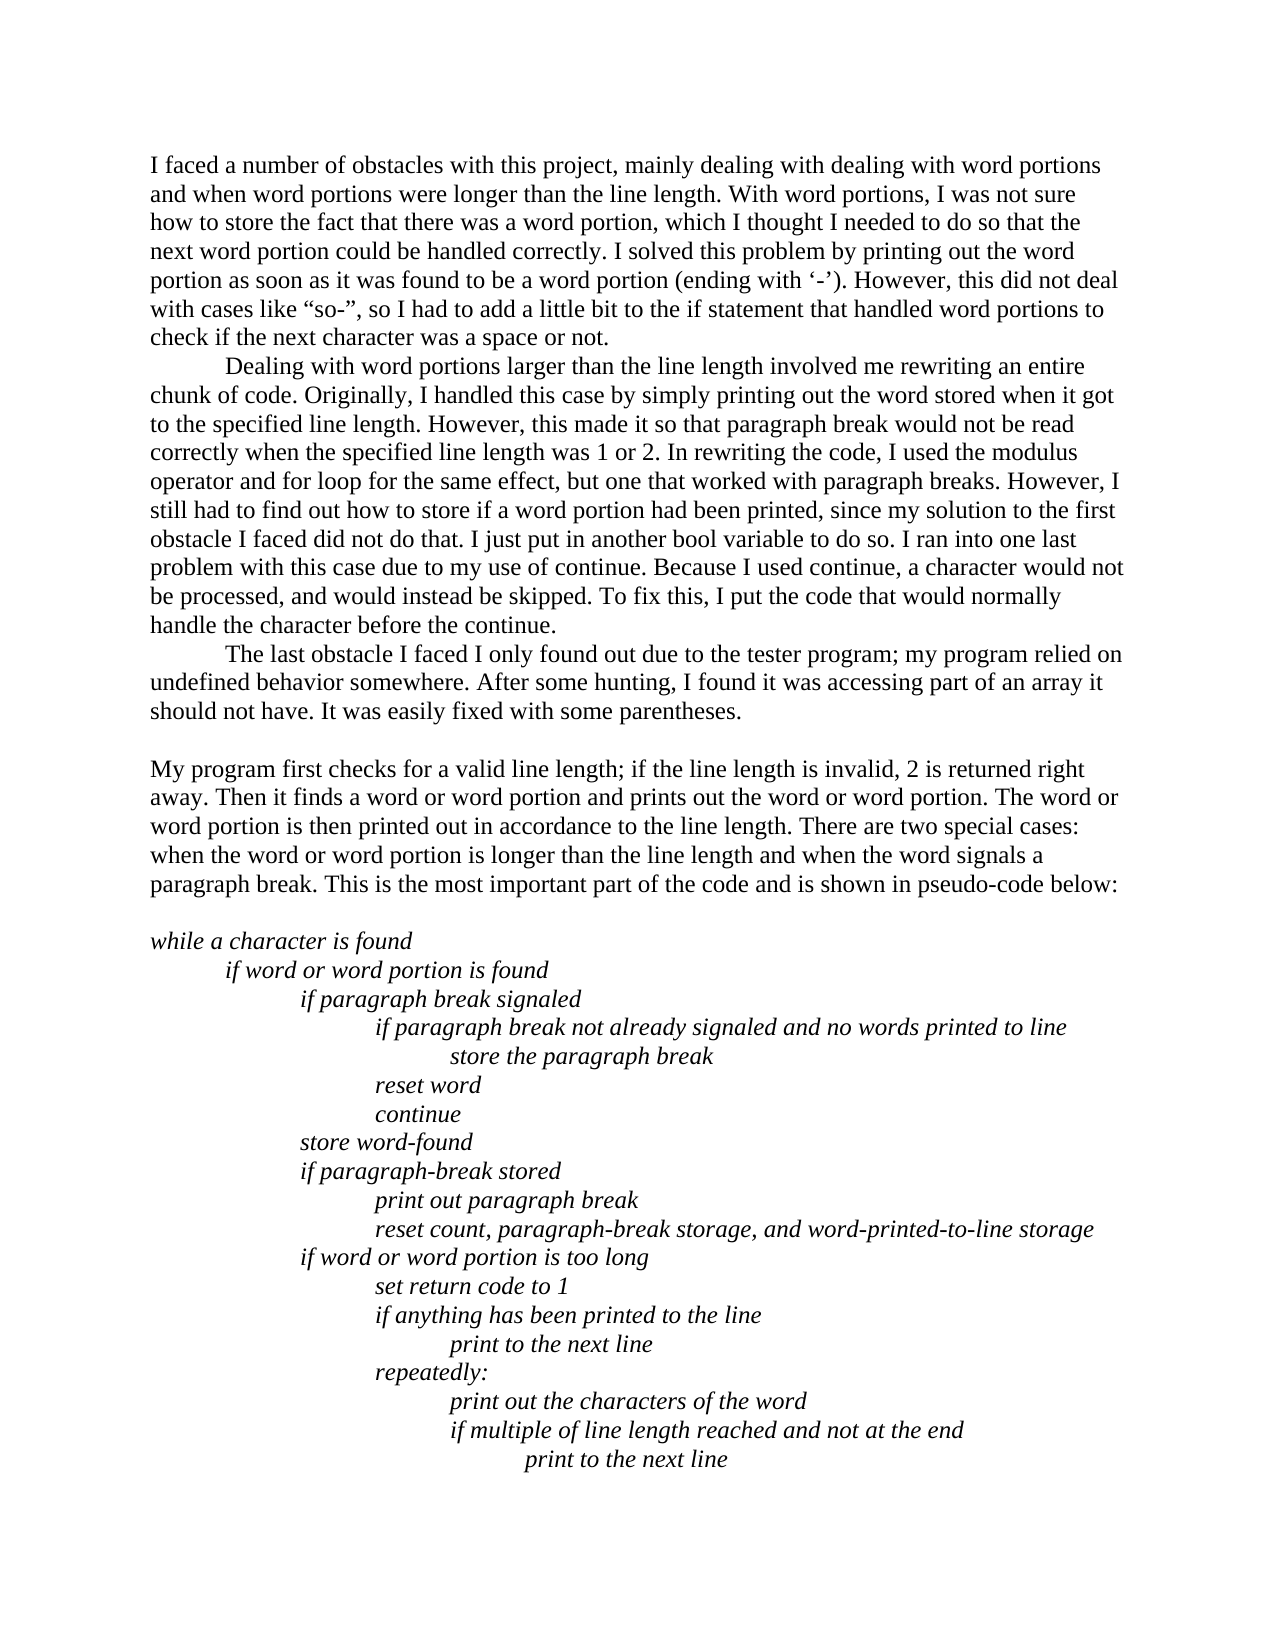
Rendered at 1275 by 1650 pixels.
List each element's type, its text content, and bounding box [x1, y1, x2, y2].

text print out paragraph break [150, 1185, 1125, 1214]
text continue [150, 1099, 1125, 1127]
text if word or word portion is found [150, 955, 1125, 984]
text if multiple of line length reached and not at the end [150, 1415, 1125, 1444]
text reset word [150, 1070, 1125, 1099]
text store the paragraph break [150, 1041, 1125, 1070]
text if paragraph break not already signaled and no words printed to line [150, 1012, 1125, 1041]
text repeatedly: [150, 1357, 1125, 1386]
text if paragraph-break stored [225, 1156, 1125, 1185]
text Dealing with word portions larger than the line length involved me rewriting an entire chunk of code. Originally, I handled this case by simply printing out the word stored when it got to the specified line length. However, this made it so that paragraph break would not be read correctly when the specified line length was 1 or 2. In rewriting the code, I used the modulus operator and for loop for the same effect, but one that worked with paragraph breaks. However, I still had to find out how to store if a word portion had been printed, since my solution to the first obstacle I faced did not do that. I just put in another bool variable to do so. I ran into one last problem with this case due to my use of continue. Because I used continue, a character would not be processed, and would instead be skipped. To fix this, I put the code that would normally handle the character before the continue. [150, 351, 1125, 639]
text The last obstacle I faced I only found out due to the tester program; my program relied on undefined behavior somewhere. After some hunting, I found it was accessing part of an array it should not have. It was easily fixed with some parentheses. [150, 639, 1125, 725]
text reset count, paragraph-break storage, and word-printed-to-line storage [150, 1214, 1125, 1242]
text if word or word portion is too long [150, 1242, 1125, 1271]
text store word-found [150, 1127, 1125, 1156]
text My program first checks for a valid line length; if the line length is invalid, 2 is returned right away. Then it finds a word or word portion and prints out the word or word portion. The word or word portion is then printed out in accordance to the line length. There are two special cases: when the word or word portion is longer than the line length and when the word signals a paragraph break. This is the most important part of the code and is shown in pseudo-code below: [150, 754, 1125, 897]
text if paragraph break signaled [150, 984, 1125, 1012]
text I faced a number of obstacles with this project, mainly dealing with dealing with word portions and when word portions were longer than the line length. With word portions, I was not sure how to store the fact that there was a word portion, which I thought I needed to do so that the next word portion could be handled correctly. I solved this problem by printing out the word portion as soon as it was found to be a word portion (ending with ‘-’). However, this did not deal with cases like “so-”, so I had to add a little bit to the if statement that handled word portions to check if the next character was a space or not. [150, 150, 1125, 351]
text if anything has been printed to the line [150, 1300, 1125, 1329]
text print to the next line [150, 1329, 1125, 1357]
text print to the next line [150, 1444, 1125, 1472]
text while a character is found [150, 926, 1125, 955]
text set return code to 1 [150, 1271, 1125, 1300]
text print out the characters of the word [150, 1386, 1125, 1415]
